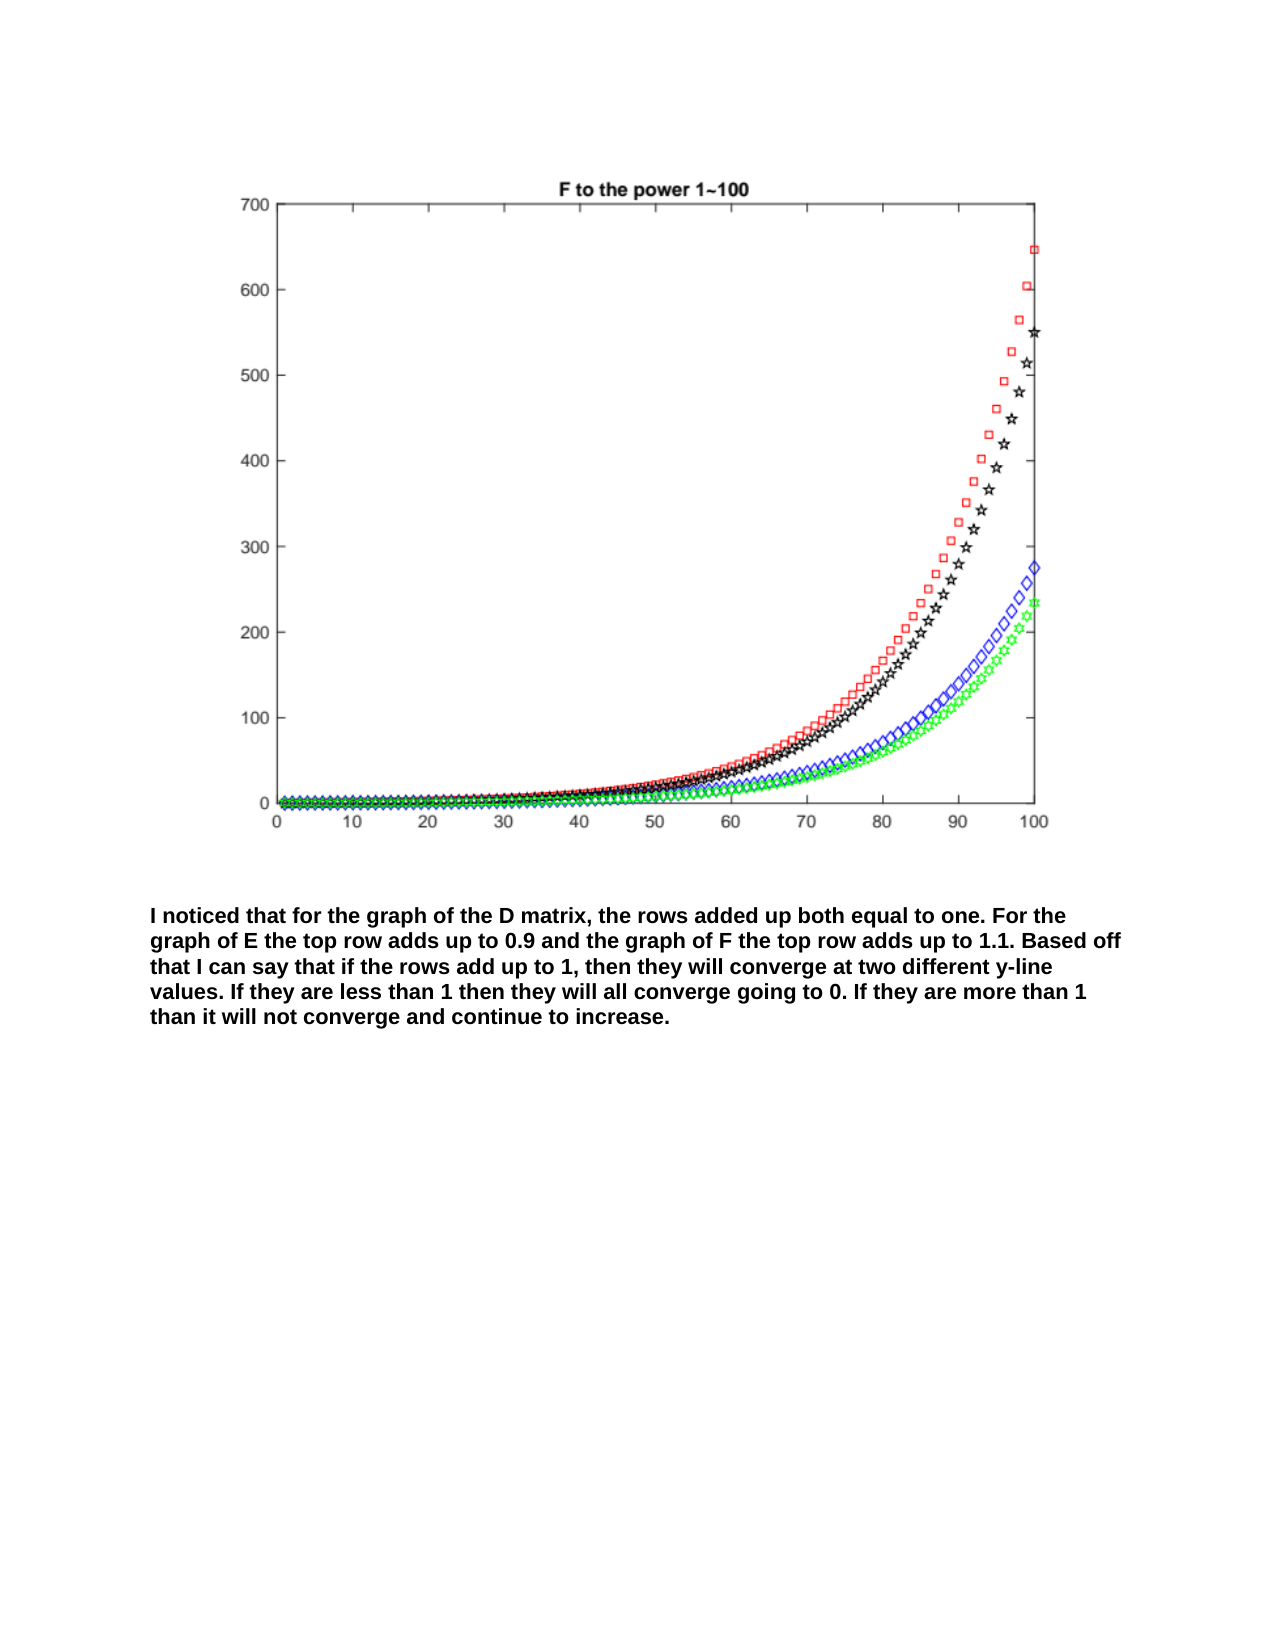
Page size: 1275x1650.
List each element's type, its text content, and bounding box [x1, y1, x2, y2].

text I noticed that for the graph of the D matrix, the rows added up both equal to one. For the graph of E the top row adds up to 0.9 and the graph of F the top row adds up to 1.1. Based off that I can say that if the rows add up to 1, then they will converge at two different y-line values. If they are less than 1 then they will all converge going to 0. If they are more than 1 than it will not converge and continue to increase. [150, 903, 1125, 1029]
